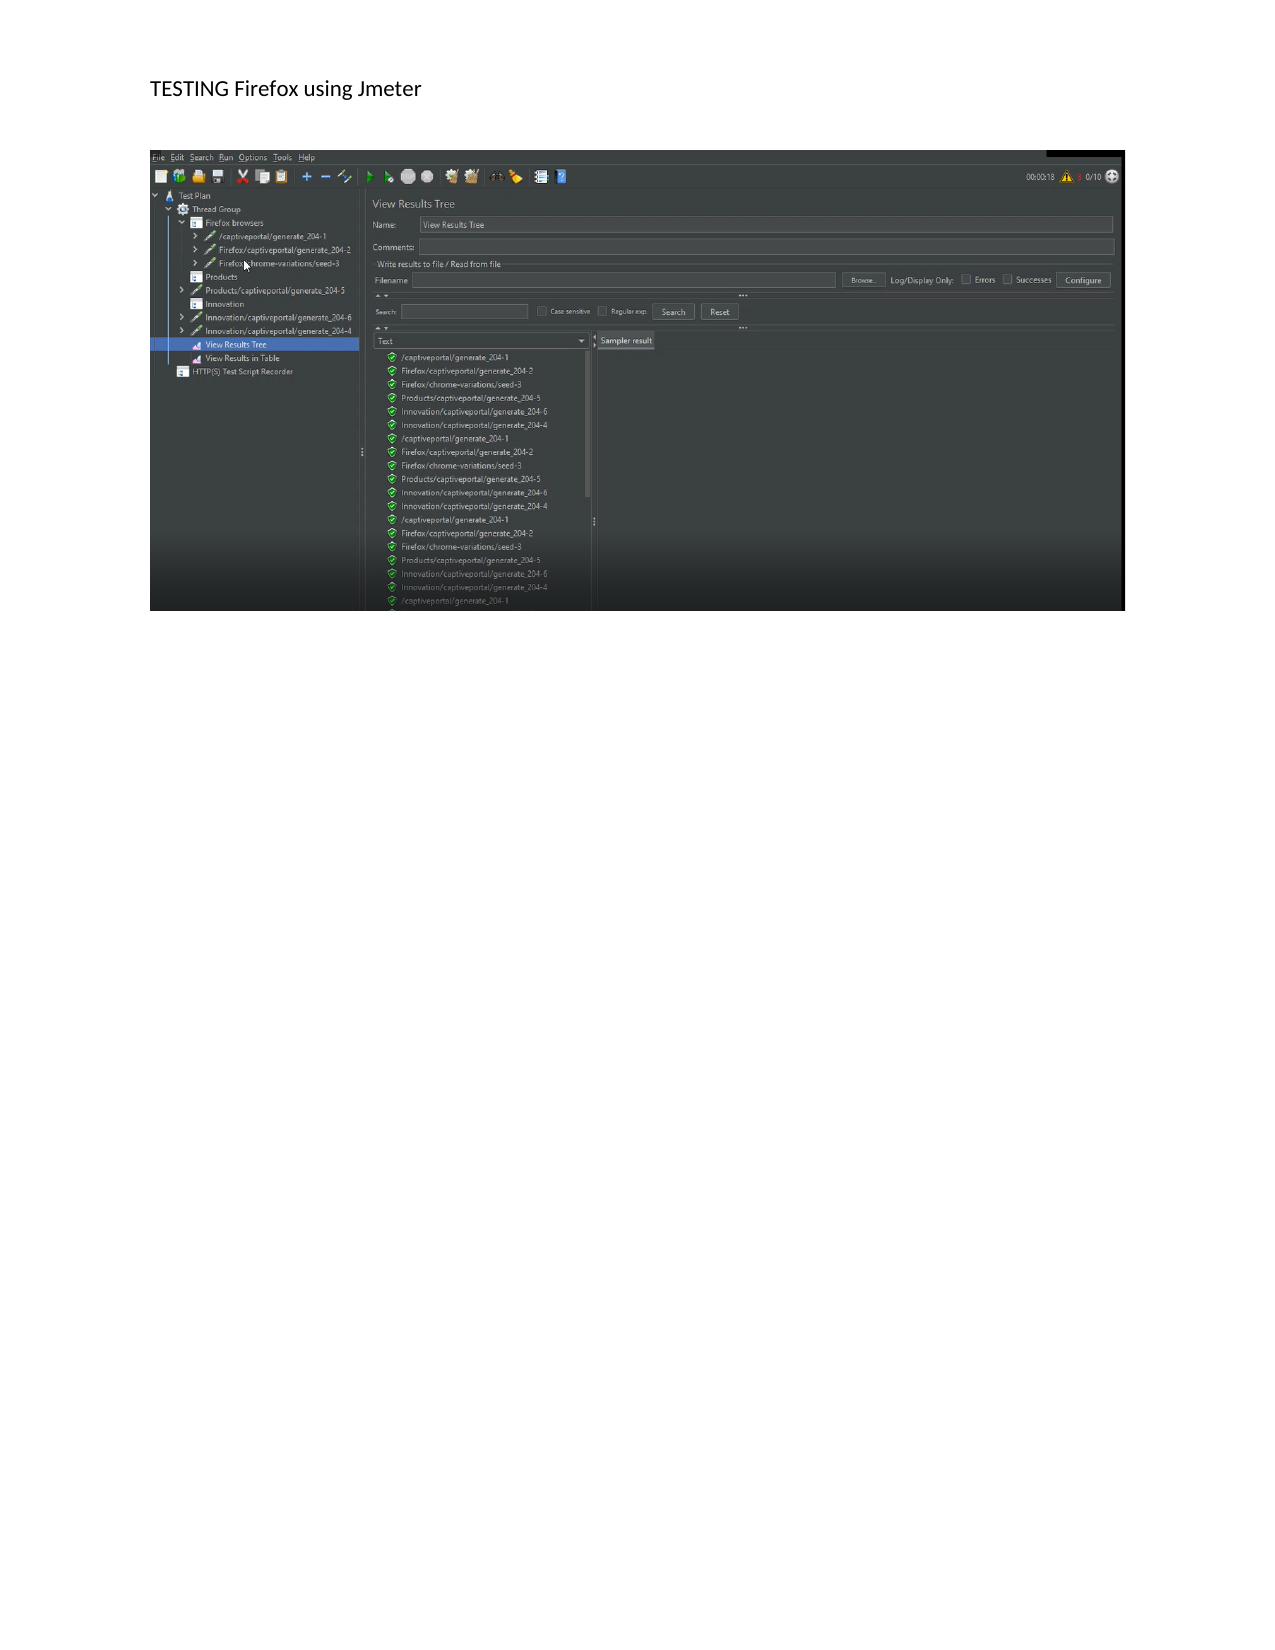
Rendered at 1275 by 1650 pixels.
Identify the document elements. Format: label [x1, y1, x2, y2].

picture [150, 150, 1125, 611]
